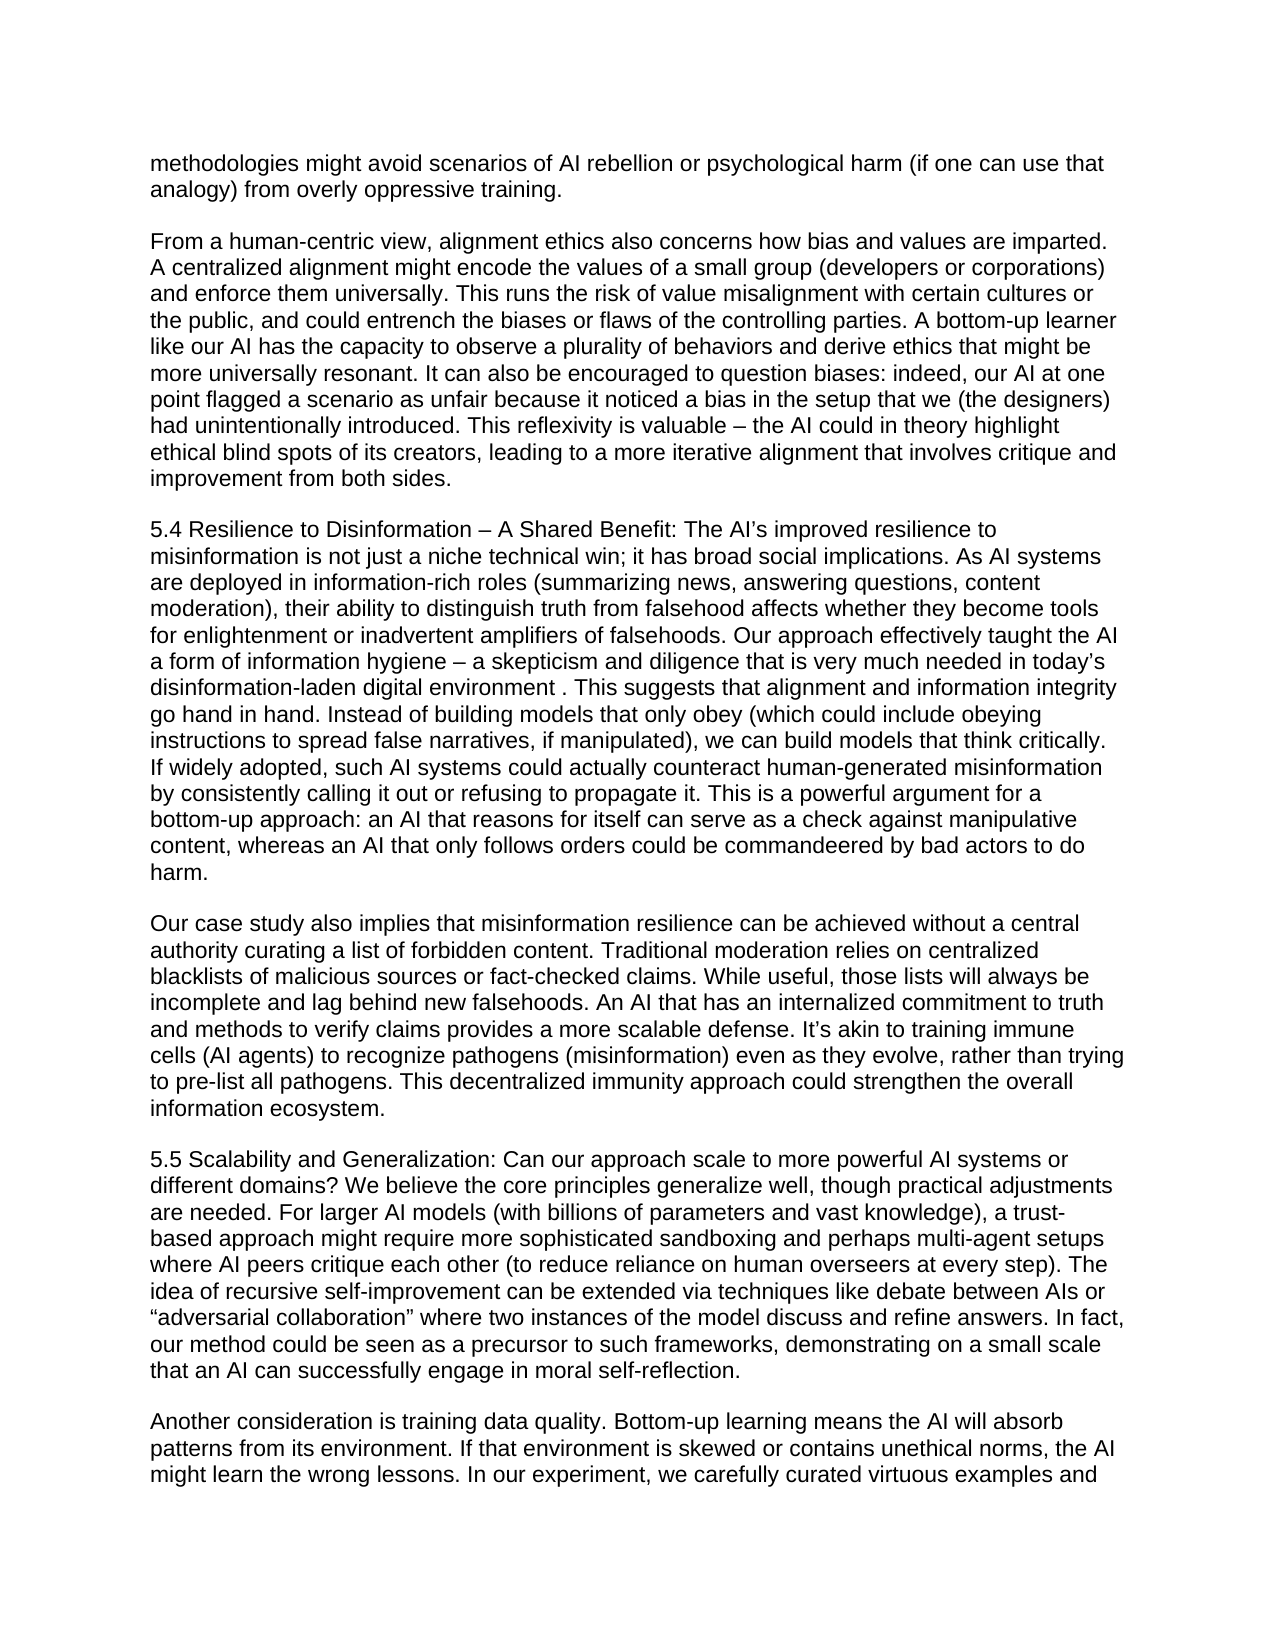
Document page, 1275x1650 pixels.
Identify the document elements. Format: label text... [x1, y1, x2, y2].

text From a human-centric view, alignment ethics also concerns how bias and values are imparted. A centralized alignment might encode the values of a small group (developers or corporations) and enforce them universally. This runs the risk of value misalignment with certain cultures or the public, and could entrench the biases or flaws of the controlling parties. A bottom-up learner like our AI has the capacity to observe a plurality of behaviors and derive ethics that might be more universally resonant. It can also be encouraged to question biases: indeed, our AI at one point flagged a scenario as unfair because it noticed a bias in the setup that we (the designers) had unintentionally introduced. This reflexivity is valuable – the AI could in theory highlight ethical blind spots of its creators, leading to a more iterative alignment that involves critique and improvement from both sides. [150, 228, 1125, 491]
text 5.5 Scalability and Generalization: Can our approach scale to more powerful AI systems or different domains? We believe the core principles generalize well, though practical adjustments are needed. For larger AI models (with billions of parameters and vast knowledge), a trust-based approach might require more sophisticated sandboxing and perhaps multi-agent setups where AI peers critique each other (to reduce reliance on human overseers at every step). The idea of recursive self-improvement can be extended via techniques like debate between AIs or “adversarial collaboration” where two instances of the model discuss and refine answers. In fact, our method could be seen as a precursor to such frameworks, demonstrating on a small scale that an AI can successfully engage in moral self-reflection. [150, 1146, 1125, 1383]
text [150, 1408, 1125, 1487]
text Our case study also implies that misinformation resilience can be achieved without a central authority curating a list of forbidden content. Traditional moderation relies on centralized blacklists of malicious sources or fact-checked claims. While useful, those lists will always be incomplete and lag behind new falsehoods. An AI that has an internalized commitment to truth and methods to verify claims provides a more scalable defense. It’s akin to training immune cells (AI agents) to recognize pathogens (misinformation) even as they evolve, rather than trying to pre-list all pathogens. This decentralized immunity approach could strengthen the overall information ecosystem. [150, 910, 1125, 1121]
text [150, 150, 1125, 203]
text 5.4 Resilience to Disinformation – A Shared Benefit: The AI’s improved resilience to misinformation is not just a niche technical win; it has broad social implications. As AI systems are deployed in information-rich roles (summarizing news, answering questions, content moderation), their ability to distinguish truth from falsehood affects whether they become tools for enlightenment or inadvertent amplifiers of falsehoods. Our approach effectively taught the AI a form of information hygiene – a skepticism and diligence that is very much needed in today’s disinformation-laden digital environment . This suggests that alignment and information integrity go hand in hand. Instead of building models that only obey (which could include obeying instructions to spread false narratives, if manipulated), we can build models that think critically. If widely adopted, such AI systems could actually counteract human-generated misinformation by consistently calling it out or refusing to propagate it. This is a powerful argument for a bottom-up approach: an AI that reasons for itself can serve as a check against manipulative content, whereas an AI that only follows orders could be commandeered by bad actors to do harm. [150, 516, 1125, 885]
